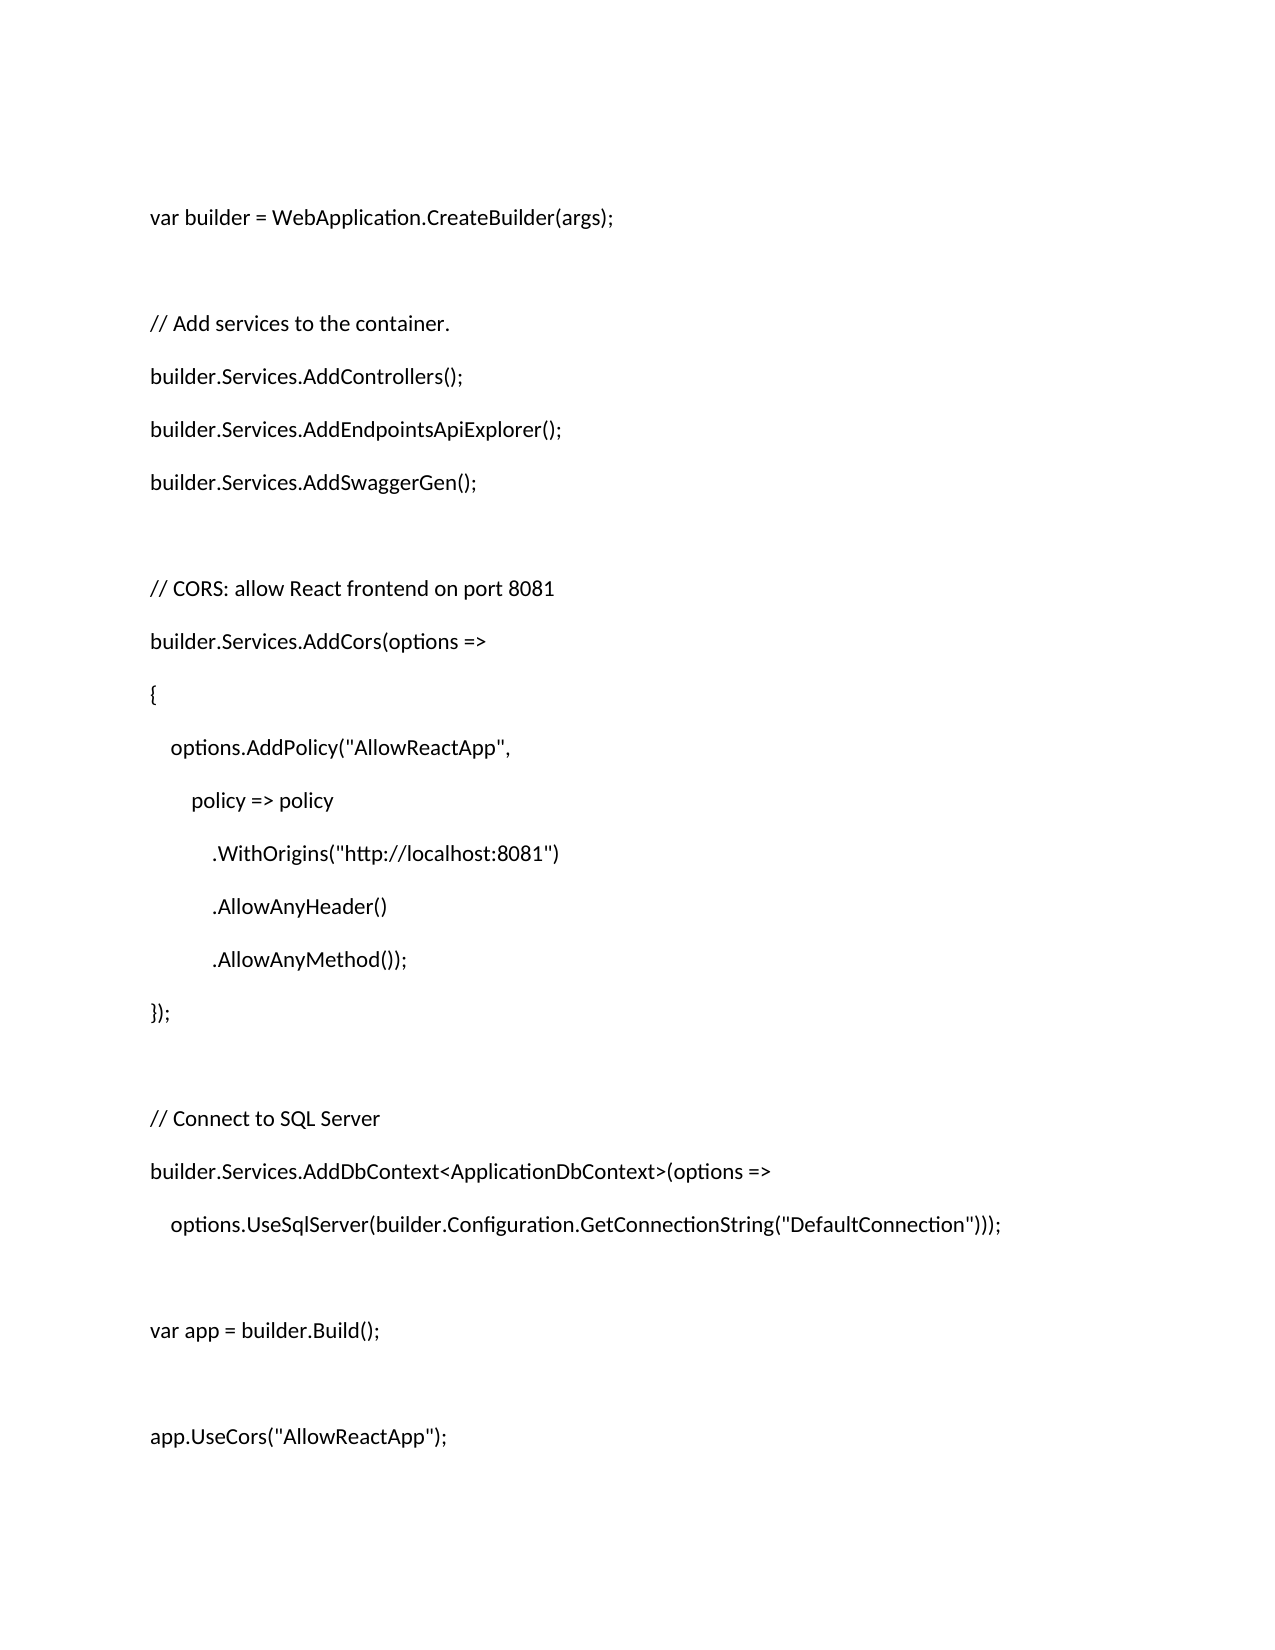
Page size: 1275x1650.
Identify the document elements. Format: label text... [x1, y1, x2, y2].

text var app = builder.Build(); [150, 1316, 1125, 1344]
text .WithOrigins("http://localhost:8081") [150, 839, 1125, 867]
text }); [150, 998, 1125, 1026]
text // CORS: allow React frontend on port 8081 [150, 574, 1125, 602]
text .AllowAnyHeader() [150, 892, 1125, 920]
text options.UseSqlServer(builder.Configuration.GetConnectionString("DefaultConnection"))); [150, 1210, 1125, 1238]
text policy => policy [150, 786, 1125, 814]
text // Add services to the container. [150, 309, 1125, 337]
text options.AddPolicy("AllowReactApp", [150, 733, 1125, 761]
text // Connect to SQL Server [150, 1104, 1125, 1132]
text builder.Services.AddCors(options => [150, 627, 1125, 655]
text builder.Services.AddSwaggerGen(); [150, 468, 1125, 496]
text .AllowAnyMethod()); [150, 945, 1125, 973]
text builder.Services.AddControllers(); [150, 362, 1125, 390]
text builder.Services.AddEndpointsApiExplorer(); [150, 415, 1125, 443]
text var builder = WebApplication.CreateBuilder(args); [150, 203, 1125, 231]
text builder.Services.AddDbContext<ApplicationDbContext>(options => [150, 1157, 1125, 1185]
text { [150, 680, 1125, 708]
text app.UseCors("AllowReactApp"); [150, 1422, 1125, 1451]
